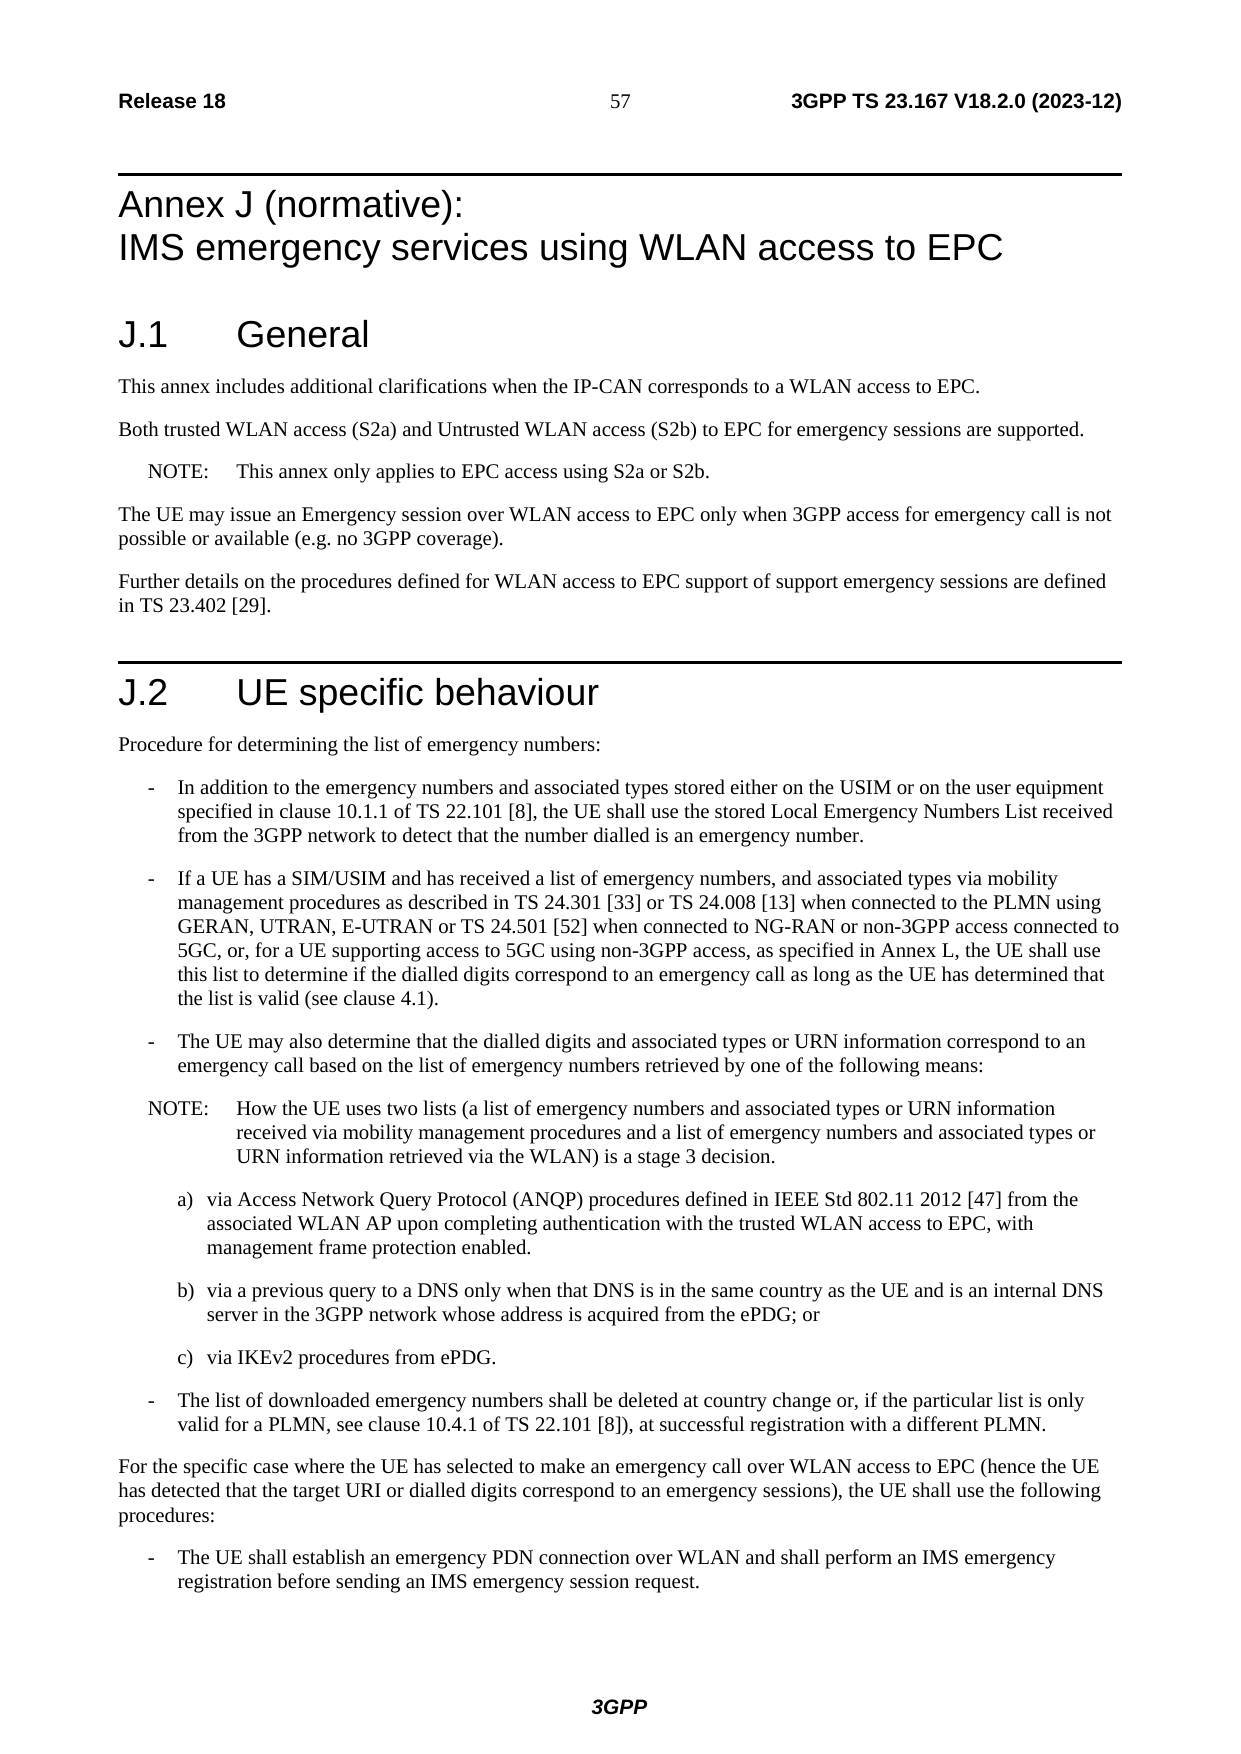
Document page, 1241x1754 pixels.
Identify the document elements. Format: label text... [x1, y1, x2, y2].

text NOTE: This annex only applies to EPC access using S2a or S2b. [148, 459, 1122, 483]
subtitle Annex J (normative): IMS emergency services using WLAN access to EPC [118, 176, 1122, 268]
text c) via IKEv2 procedures from ePDG. [177, 1345, 1122, 1369]
text This annex includes additional clarifications when the IP-CAN corresponds to a WLAN access to EPC. [118, 374, 1122, 398]
text NOTE: How the UE uses two lists (a list of emergency numbers and associated types or URN information received via mobility management procedures and a list of emergency numbers and associated types or URN information retrieved via the WLAN) is a stage 3 decision. [148, 1096, 1122, 1168]
text - In addition to the emergency numbers and associated types stored either on the USIM or on the user equipment specified in clause 10.1.1 of TS 22.101 [8], the UE shall use the stored Local Emergency Numbers List received from the 3GPP network to detect that the number dialled is an emergency number. [148, 775, 1122, 847]
text Both trusted WLAN access (S2a) and Untrusted WLAN access (S2b) to EPC for emergency sessions are supported. [118, 417, 1122, 441]
subtitle J.1 General [118, 302, 1122, 355]
subtitle J.2 UE specific behaviour [118, 664, 1122, 713]
text - The list of downloaded emergency numbers shall be deleted at country change or, if the particular list is only valid for a PLMN, see clause 10.4.1 of TS 22.101 [8]), at successful registration with a different PLMN. [148, 1387, 1122, 1436]
text b) via a previous query to a DNS only when that DNS is in the same country as the UE and is an internal DNS server in the 3GPP network whose address is acquired from the ePDG; or [177, 1278, 1122, 1326]
text For the specific case where the UE has selected to make an emergency call over WLAN access to EPC (hence the UE has detected that the target URI or dialled digits correspond to an emergency sessions), the UE shall use the following procedures: [118, 1454, 1122, 1527]
text Further details on the procedures defined for WLAN access to EPC support of support emergency sessions are defined in TS 23.402 [29]. [118, 569, 1122, 617]
text Procedure for determining the list of emergency numbers: [118, 732, 1122, 756]
text - The UE may also determine that the dialled digits and associated types or URN information correspond to an emergency call based on the list of emergency numbers retrieved by one of the following means: [148, 1029, 1122, 1077]
text - The UE shall establish an emergency PDN connection over WLAN and shall perform an IMS emergency registration before sending an IMS emergency session request. [148, 1545, 1122, 1593]
text - If a UE has a SIM/USIM and has received a list of emergency numbers, and associated types via mobility management procedures as described in TS 24.301 [33] or TS 24.008 [13] when connected to the PLMN using GERAN, UTRAN, E-UTRAN or TS 24.501 [52] when connected to NG-RAN or non-3GPP access connected to 5GC, or, for a UE supporting access to 5GC using non-3GPP access, as specified in Annex L, the UE shall use this list to determine if the dialled digits correspond to an emergency call as long as the UE has determined that the list is valid (see clause 4.1). [148, 866, 1122, 1010]
text a) via Access Network Query Protocol (ANQP) procedures defined in IEEE Std 802.11 2012 [47] from the associated WLAN AP upon completing authentication with the trusted WLAN access to EPC, with management frame protection enabled. [177, 1187, 1122, 1259]
text The UE may issue an Emergency session over WLAN access to EPC only when 3GPP access for emergency call is not possible or available (e.g. no 3GPP coverage). [118, 502, 1122, 550]
